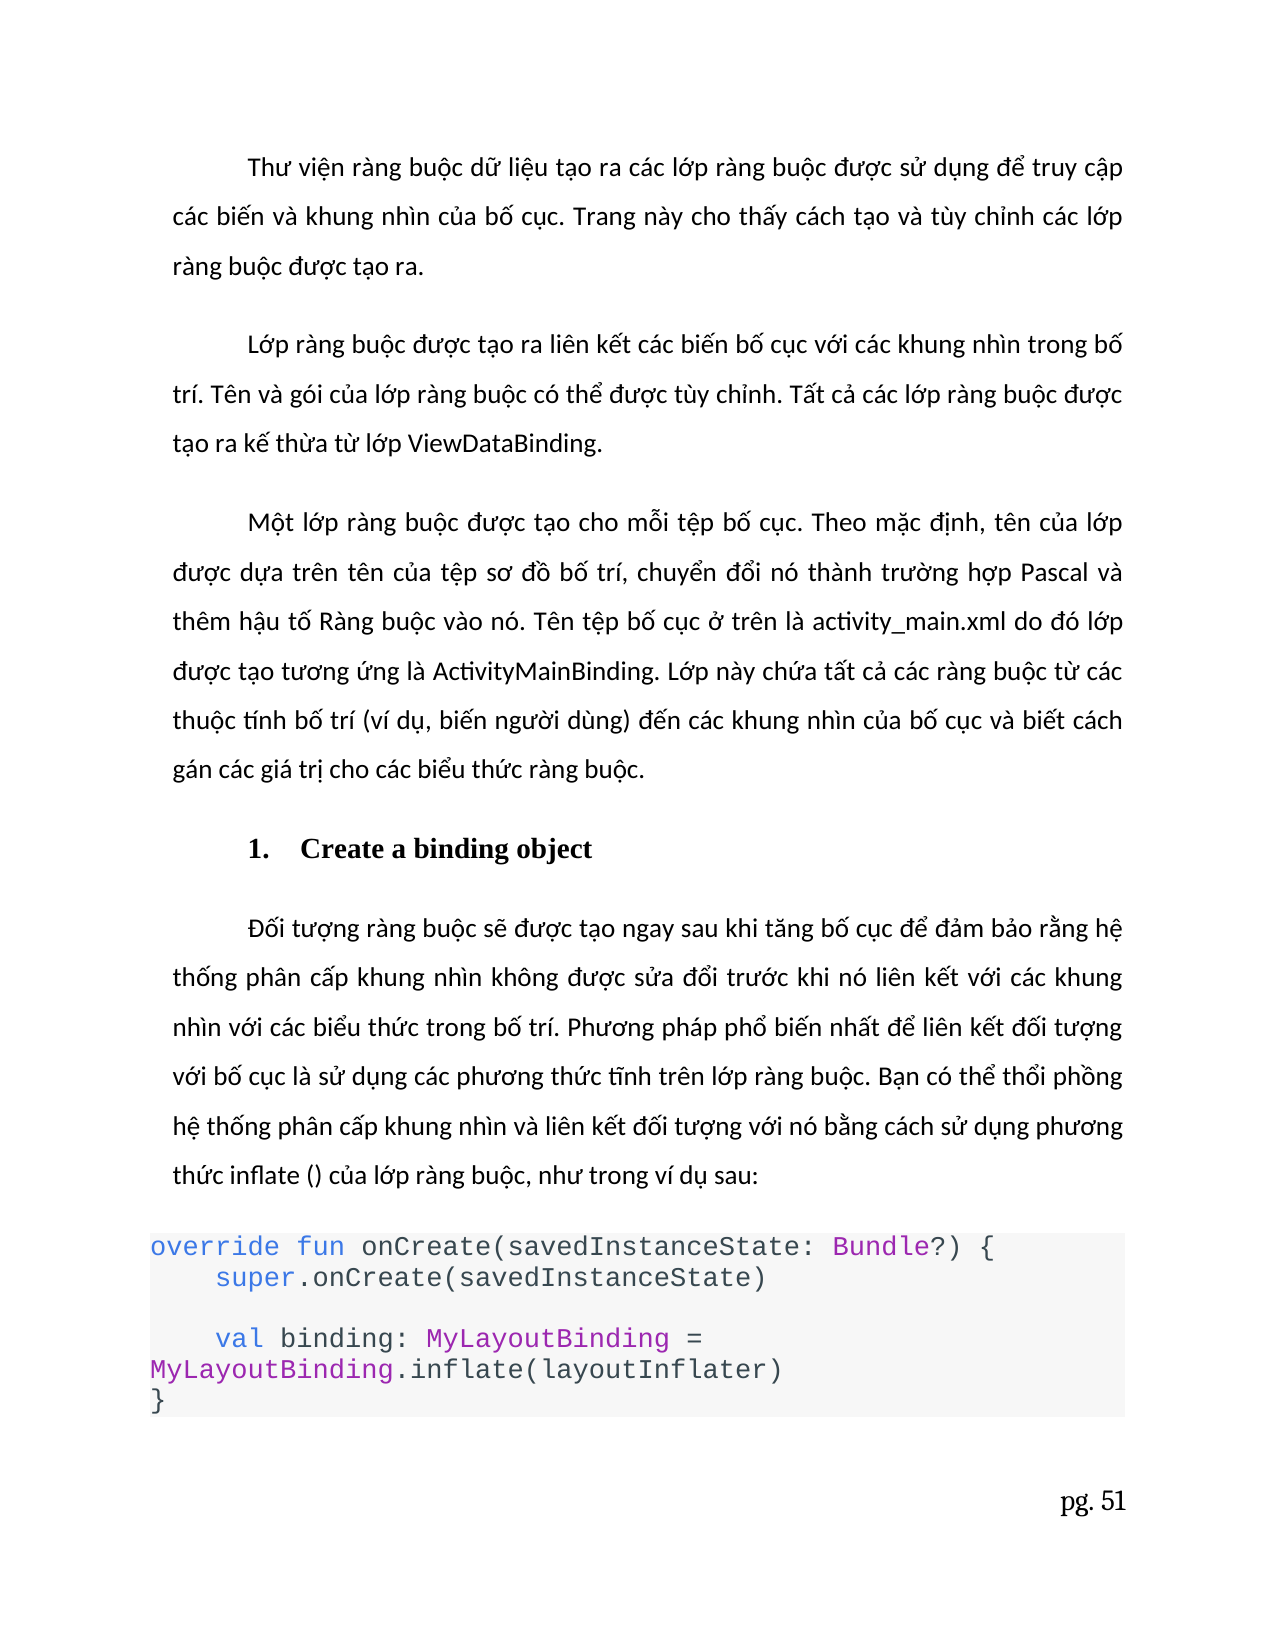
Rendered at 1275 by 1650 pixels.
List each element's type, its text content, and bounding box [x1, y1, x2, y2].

subtitle Create a binding object [172, 831, 1125, 865]
text override fun onCreate(savedInstanceState: Bundle?) { super.onCreate(savedInstanceState) val binding: MyLayoutBinding = MyLayoutBinding.inflate(layoutInflater) } [150, 1233, 1125, 1417]
text Lớp ràng buộc được tạo ra liên kết các biến bố cục với các khung nhìn trong bố trí. Tên và gói của lớp ràng buộc có thể được tùy chỉnh. Tất cả các lớp ràng buộc được tạo ra kế thừa từ lớp ViewDataBinding. [172, 328, 1125, 459]
text Một lớp ràng buộc được tạo cho mỗi tệp bố cục. Theo mặc định, tên của lớp được dựa trên tên của tệp sơ đồ bố trí, chuyển đổi nó thành trường hợp Pascal và thêm hậu tố Ràng buộc vào nó. Tên tệp bố cục ở trên là activity_main.xml do đó lớp được tạo tương ứng là ActivityMainBinding. Lớp này chứa tất cả các ràng buộc từ các thuộc tính bố trí (ví dụ, biến người dùng) đến các khung nhìn của bố cục và biết cách gán các giá trị cho các biểu thức ràng buộc. [172, 505, 1125, 786]
text Thư viện ràng buộc dữ liệu tạo ra các lớp ràng buộc được sử dụng để truy cập các biến và khung nhìn của bố cục. Trang này cho thấy cách tạo và tùy chỉnh các lớp ràng buộc được tạo ra. [172, 150, 1125, 282]
text Đối tượng ràng buộc sẽ được tạo ngay sau khi tăng bố cục để đảm bảo rằng hệ thống phân cấp khung nhìn không được sửa đổi trước khi nó liên kết với các khung nhìn với các biểu thức trong bố trí. Phương pháp phổ biến nhất để liên kết đối tượng với bố cục là sử dụng các phương thức tĩnh trên lớp ràng buộc. Bạn có thể thổi phồng hệ thống phân cấp khung nhìn và liên kết đối tượng với nó bằng cách sử dụng phương thức inflate () của lớp ràng buộc, như trong ví dụ sau: [172, 911, 1125, 1191]
